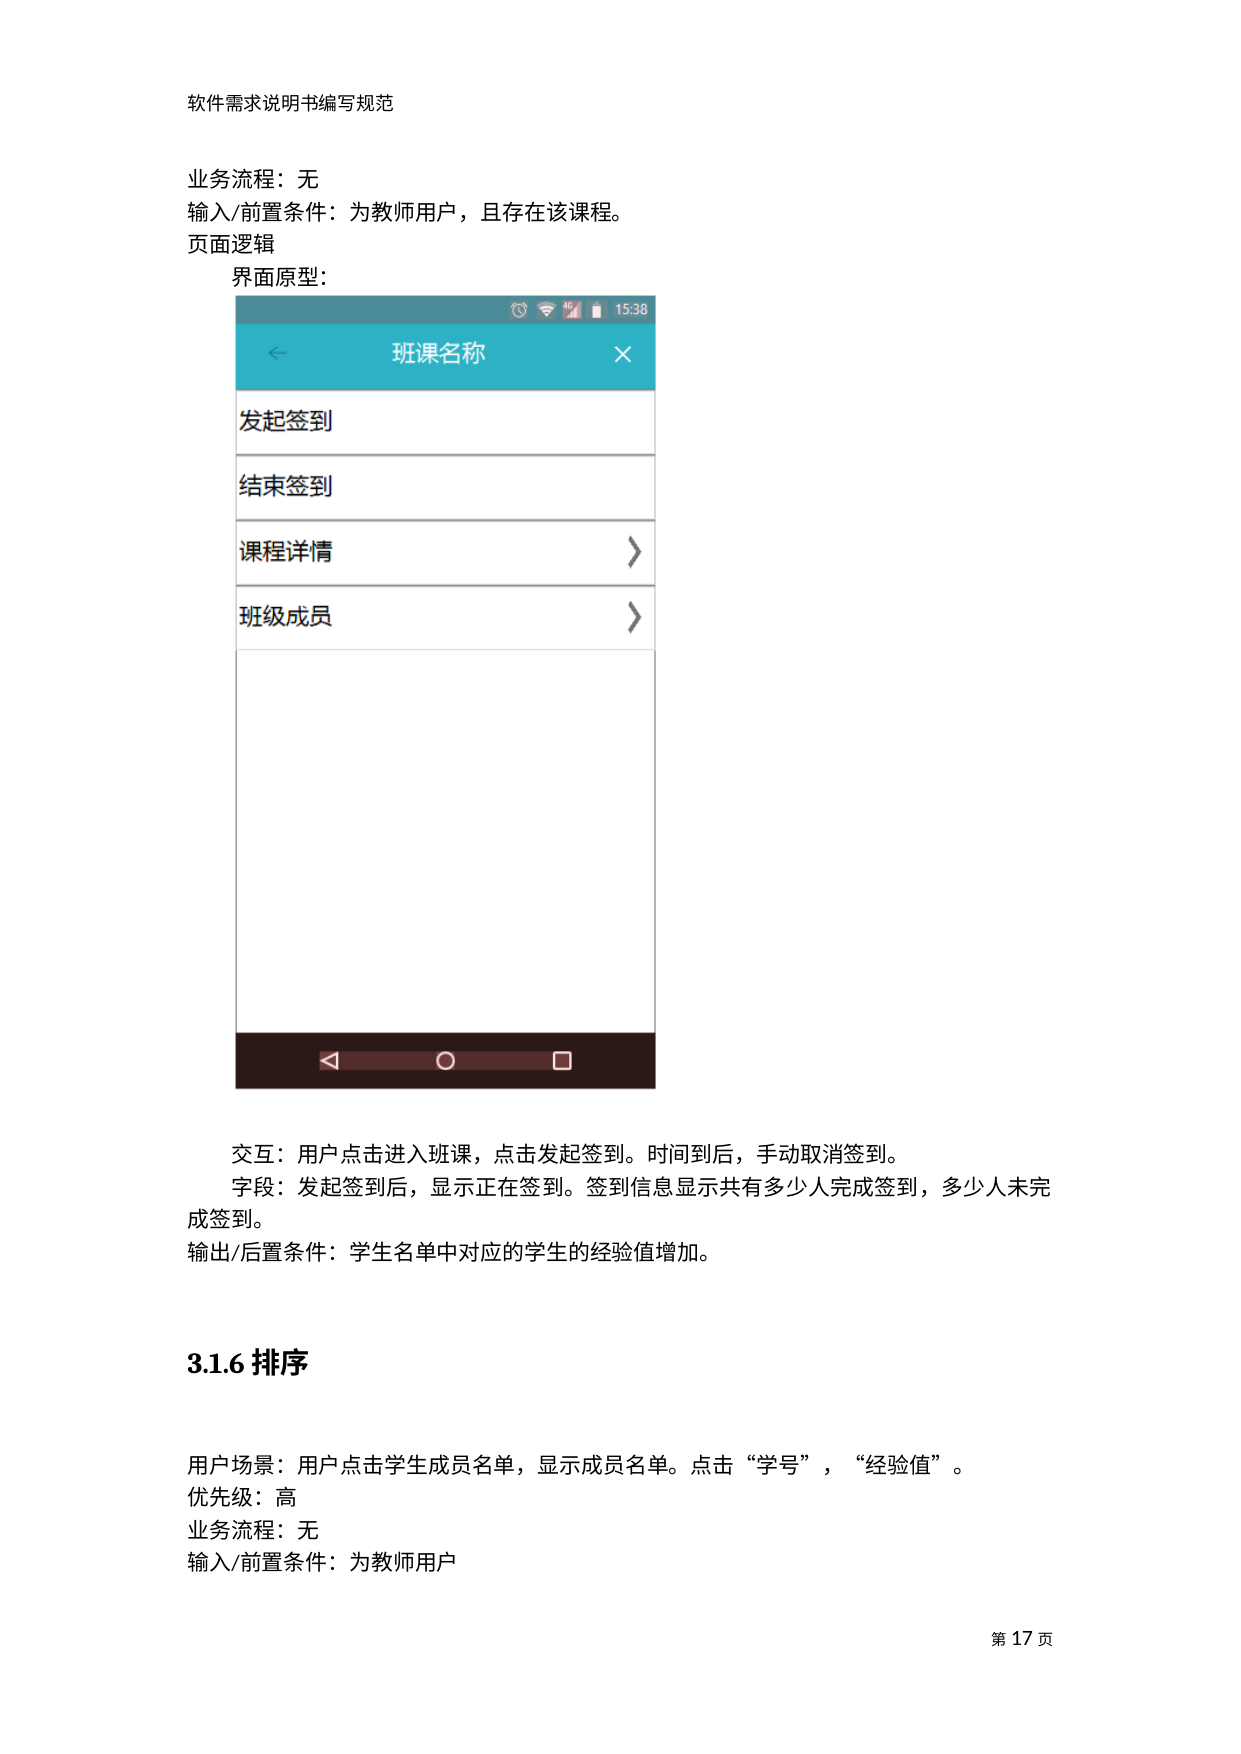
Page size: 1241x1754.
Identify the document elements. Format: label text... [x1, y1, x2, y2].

text 字段：发起签到后，显示正在签到。签到信息显示共有多少人完成签到，多少人未完成签到。 [187, 1169, 1053, 1234]
picture [231, 292, 658, 1091]
text 输出/后置条件：学生名单中对应的学生的经验值增加。 [187, 1234, 1053, 1267]
text 输入/前置条件：为教师用户，且存在该课程。 [187, 194, 1053, 227]
text 交互：用户点击进入班课，点击发起签到。时间到后，手动取消签到。 [187, 1137, 1053, 1169]
text 界面原型： [187, 259, 1053, 292]
text 用户场景：用户点击学生成员名单，显示成员名单。点击“学号”，“经验值”。 [187, 1447, 1053, 1480]
text 页面逻辑 [187, 227, 1053, 259]
text 业务流程：无 [187, 1512, 1053, 1545]
text 输入/前置条件：为教师用户 [187, 1545, 1053, 1577]
text 优先级：高 [187, 1480, 1053, 1512]
text 业务流程：无 [187, 162, 1053, 194]
subtitle 3.1.6 排序 [187, 1329, 1053, 1394]
